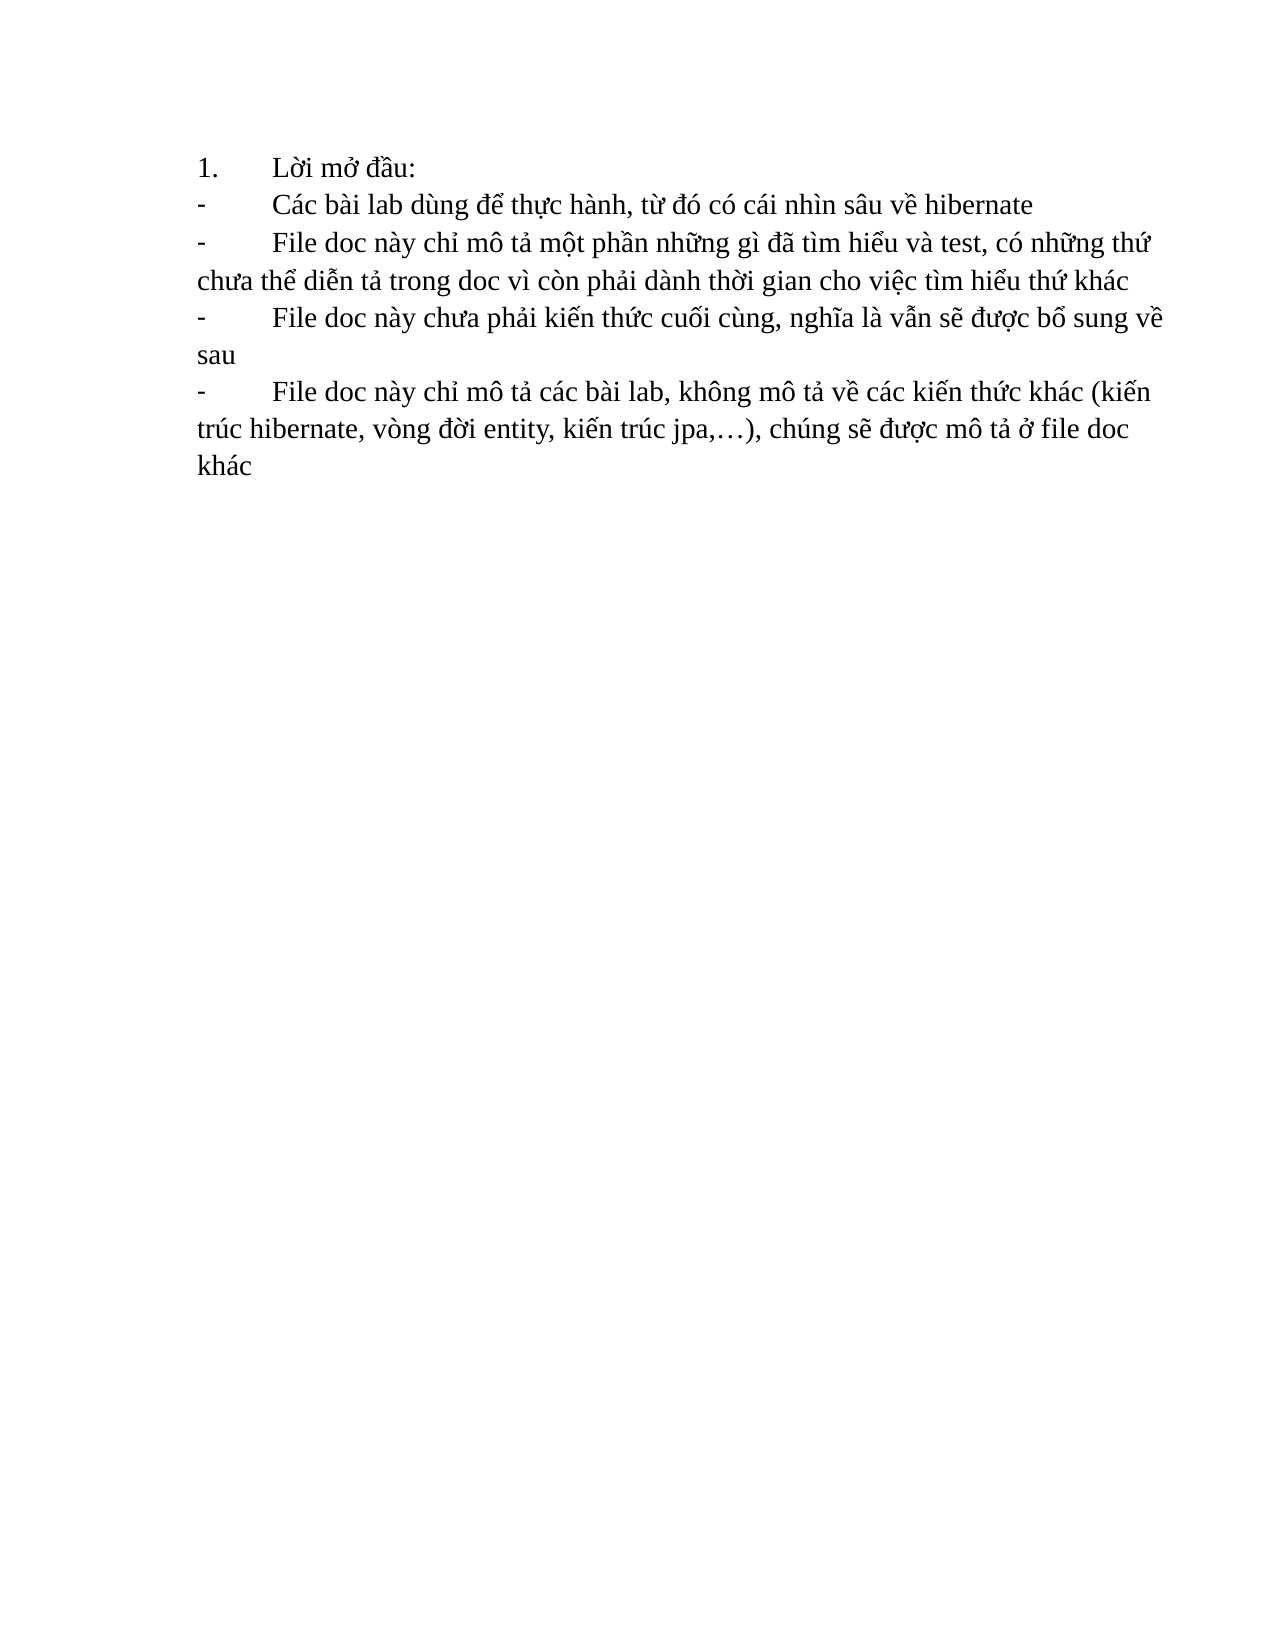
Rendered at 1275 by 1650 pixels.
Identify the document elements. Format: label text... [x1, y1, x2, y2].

list Lời mở đầu: [197, 150, 1172, 183]
list File doc này chỉ mô tả các bài lab, không mô tả về các kiến thức khác (kiến trúc hibernate, vòng đời entity, kiến trúc jpa,…), chúng sẽ được mô tả ở file doc khác [197, 373, 1172, 481]
list File doc này chưa phải kiến thức cuối cùng, nghĩa là vẫn sẽ được bổ sung về sau [197, 299, 1172, 371]
list File doc này chỉ mô tả một phần những gì đã tìm hiểu và test, có những thứ chưa thể diễn tả trong doc vì còn phải dành thời gian cho việc tìm hiểu thứ khác [197, 224, 1172, 296]
list Các bài lab dùng để thực hành, từ đó có cái nhìn sâu về hibernate [197, 186, 1172, 222]
